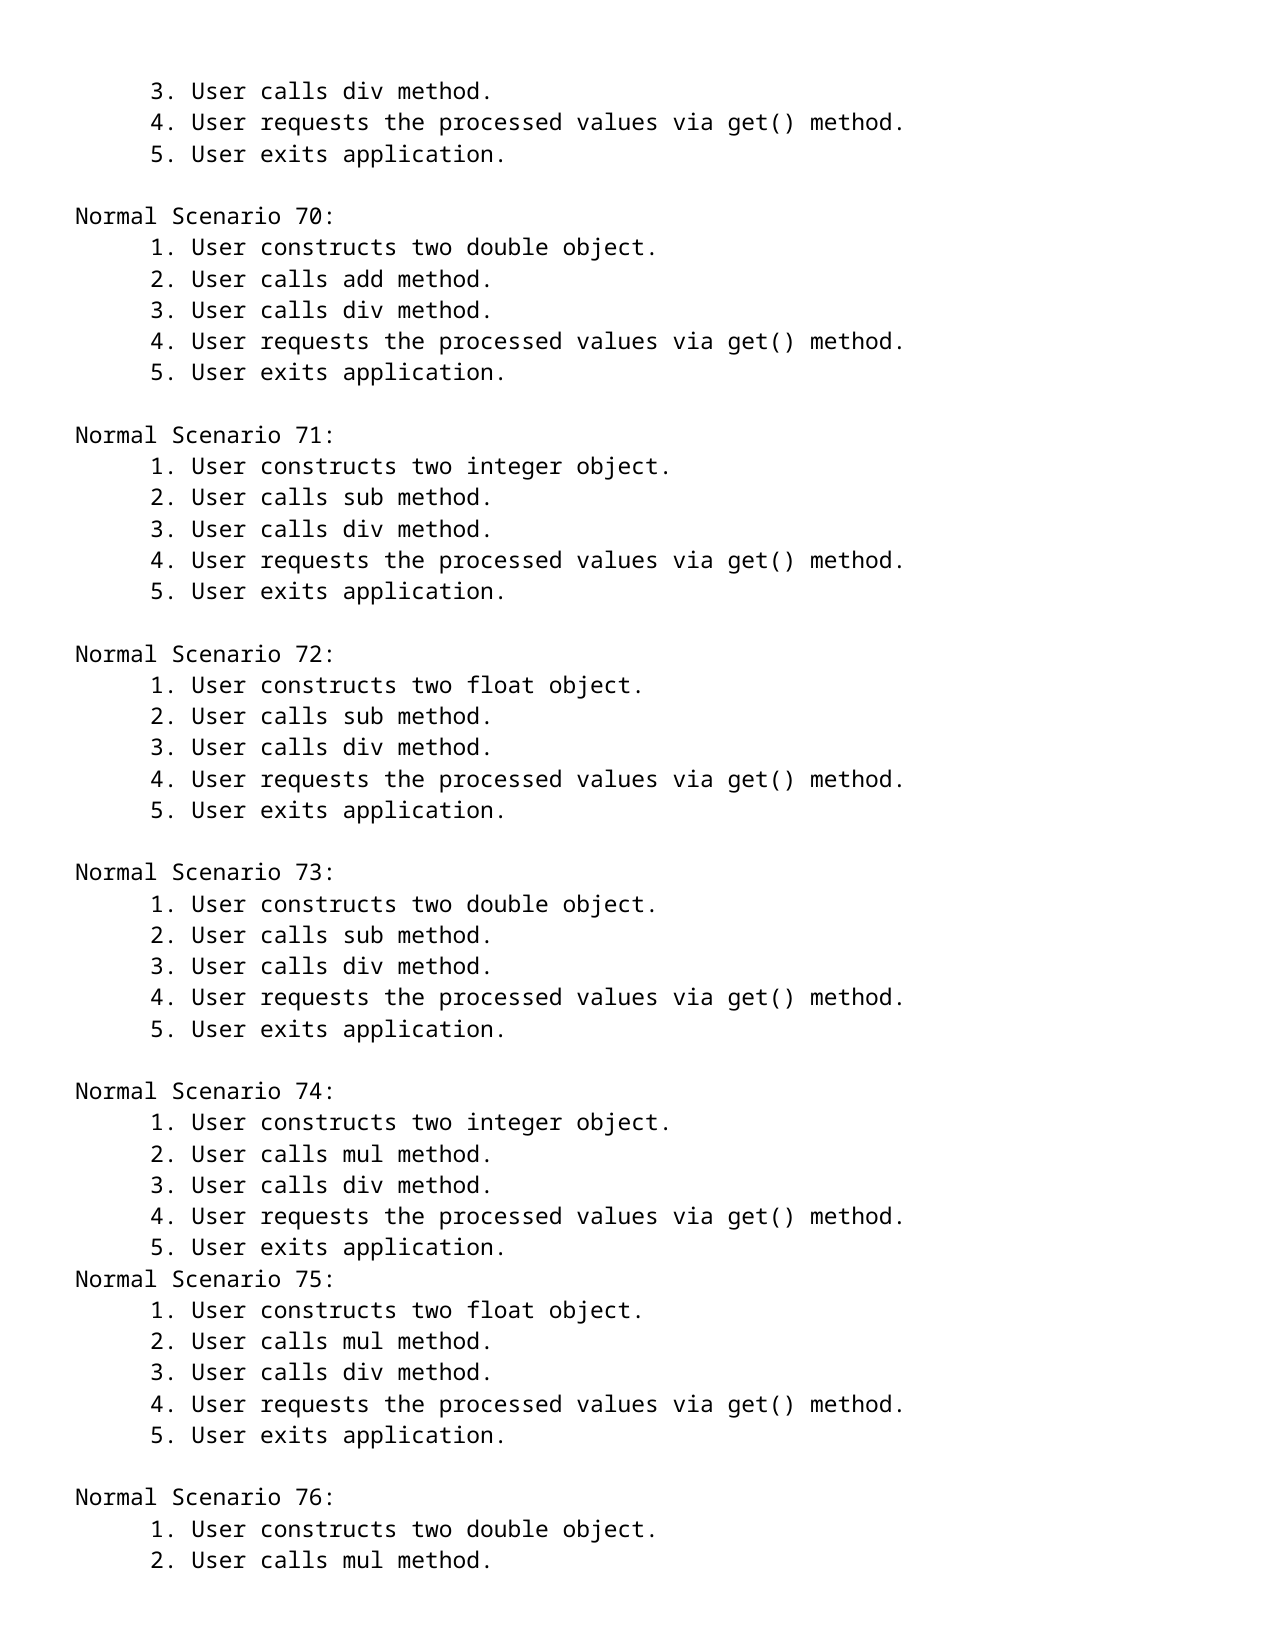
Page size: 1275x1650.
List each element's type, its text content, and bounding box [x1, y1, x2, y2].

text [75, 1387, 1200, 1419]
text 1. User constructs two integer object. [75, 450, 1200, 481]
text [75, 106, 1200, 137]
text 3. User calls div method. [75, 1356, 1200, 1387]
text Normal Scenario 73: [75, 856, 1200, 887]
text 2. User calls sub method. [75, 919, 1200, 950]
text 4. User requests the processed values via get() method. [75, 325, 1200, 356]
text Normal Scenario 74: [75, 1075, 1200, 1106]
text Normal Scenario 70: [75, 200, 1200, 231]
text 5. User exits application. [75, 575, 1200, 606]
text 2. User calls sub method. [75, 481, 1200, 512]
text 5. User exits application. [75, 1419, 1200, 1450]
text 2. User calls add method. [75, 262, 1200, 294]
text 1. User constructs two integer object. [75, 1106, 1200, 1137]
text 5. User exits application. [75, 794, 1200, 825]
text Normal Scenario 71: [75, 419, 1200, 450]
text 4. User requests the processed values via get() method. [75, 981, 1200, 1012]
text 3. User calls div method. [75, 512, 1200, 544]
text 2. User calls sub method. [75, 700, 1200, 731]
text 5. User exits application. [75, 1012, 1200, 1044]
text 3. User calls div method. [75, 75, 1200, 106]
text 2. User calls mul method. [75, 1137, 1200, 1169]
text 4. User requests the processed values via get() method. [75, 762, 1200, 794]
text 3. User calls div method. [75, 1169, 1200, 1200]
text 5. User exits application. [75, 356, 1200, 387]
text 1. User constructs two double object. [75, 887, 1200, 919]
text 1. User constructs two float object. [75, 1294, 1200, 1325]
text 5. User exits application. [75, 1231, 1200, 1262]
text Normal Scenario 72: [75, 637, 1200, 669]
text 3. User calls div method. [75, 950, 1200, 981]
text 4. User requests the processed values via get() method. [75, 1200, 1200, 1231]
text 3. User calls div method. [75, 731, 1200, 762]
text Normal Scenario 76: [75, 1481, 1200, 1512]
text 3. User calls div method. [75, 294, 1200, 325]
text 2. User calls mul method. [75, 1544, 1200, 1575]
text 2. User calls mul method. [75, 1325, 1200, 1356]
text 1. User constructs two float object. [75, 669, 1200, 700]
text 1. User constructs two double object. [75, 231, 1200, 262]
text 5. User exits application. [75, 137, 1200, 169]
text 1. User constructs two double object. [75, 1512, 1200, 1544]
text 4. User requests the processed values via get() method. [75, 544, 1200, 575]
text Normal Scenario 75: [75, 1262, 1200, 1294]
